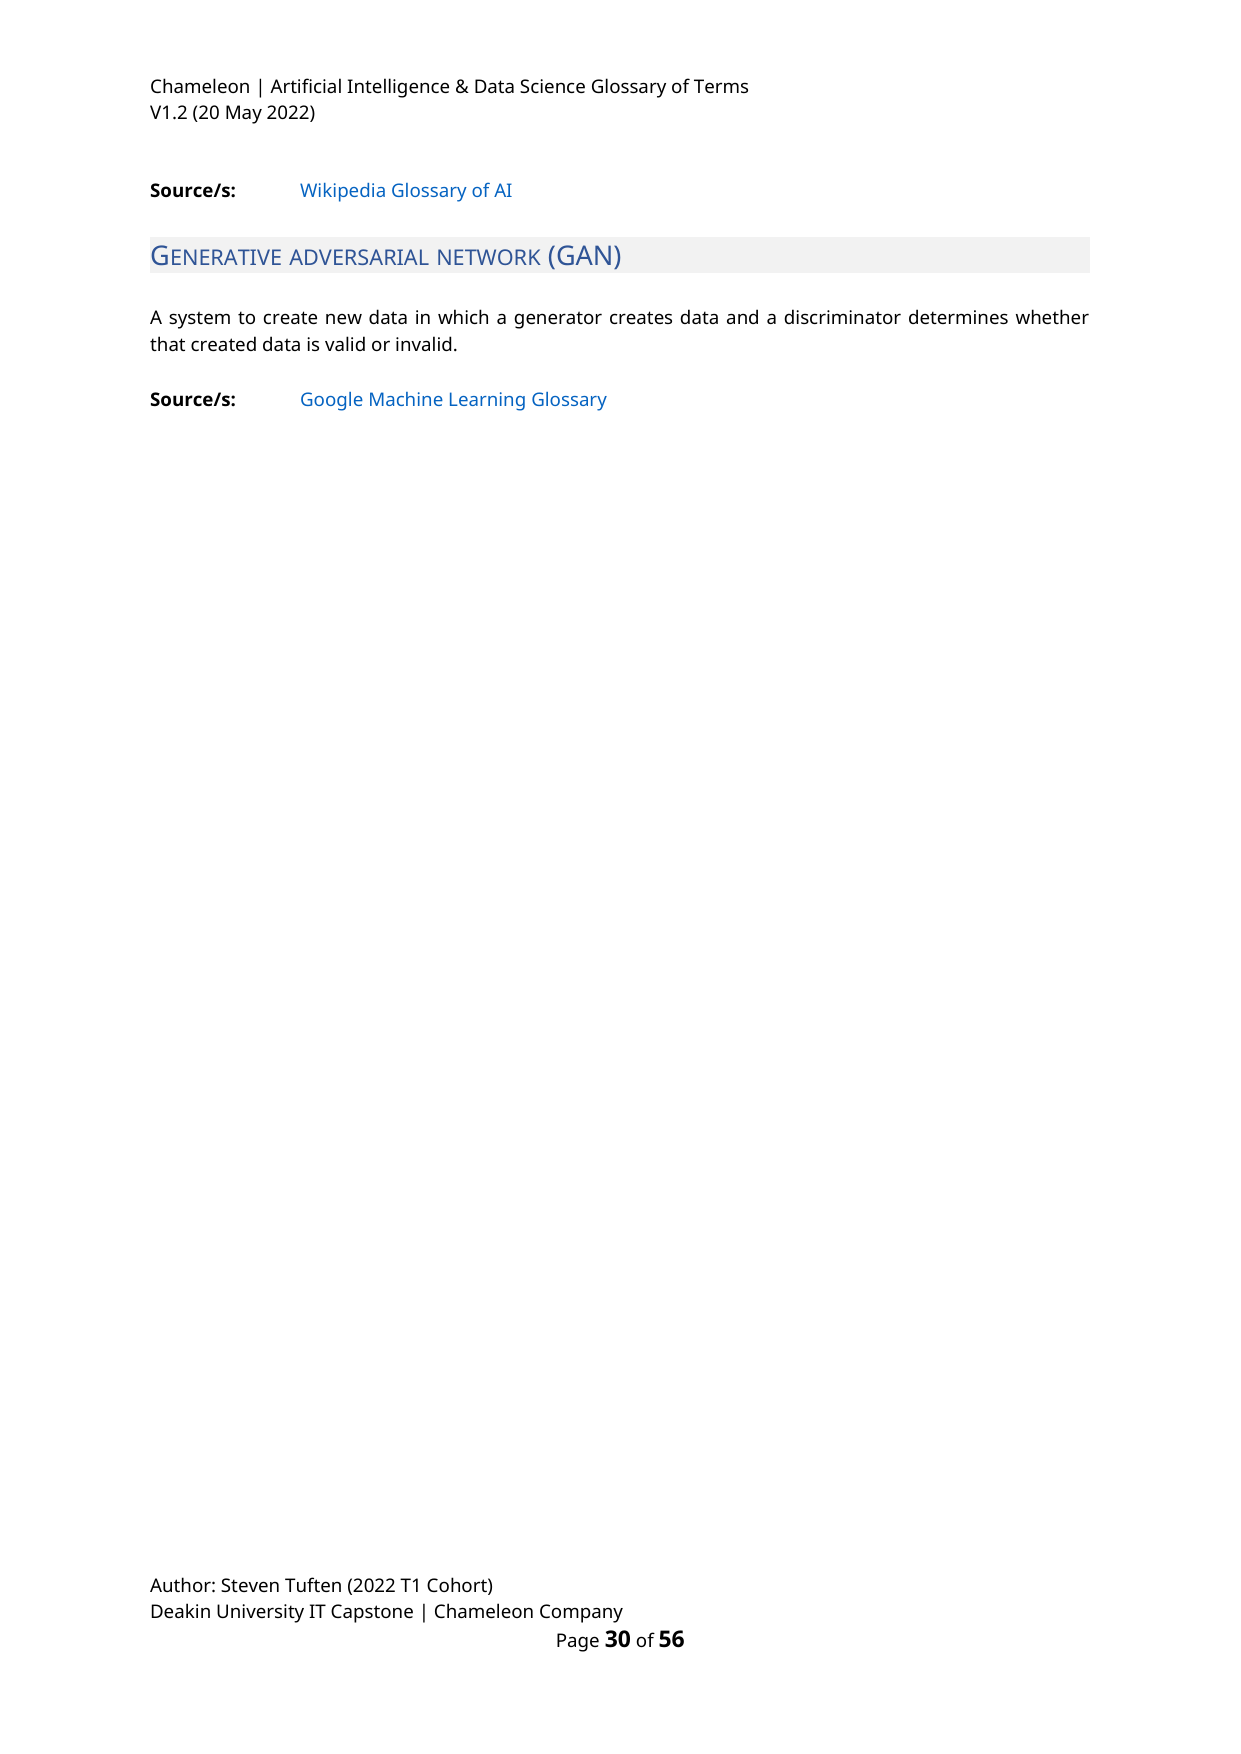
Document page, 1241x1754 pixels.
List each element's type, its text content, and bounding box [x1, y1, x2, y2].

text Source/s: Google Machine Learning Glossary [150, 359, 1090, 412]
text Source/s: Wikipedia Glossary of AI [150, 150, 1090, 203]
subtitle Generative adversarial network (GAN) [150, 237, 1090, 273]
text A system to create new data in which a generator creates data and a discriminator determines whether that created data is valid or invalid. [150, 304, 1090, 357]
